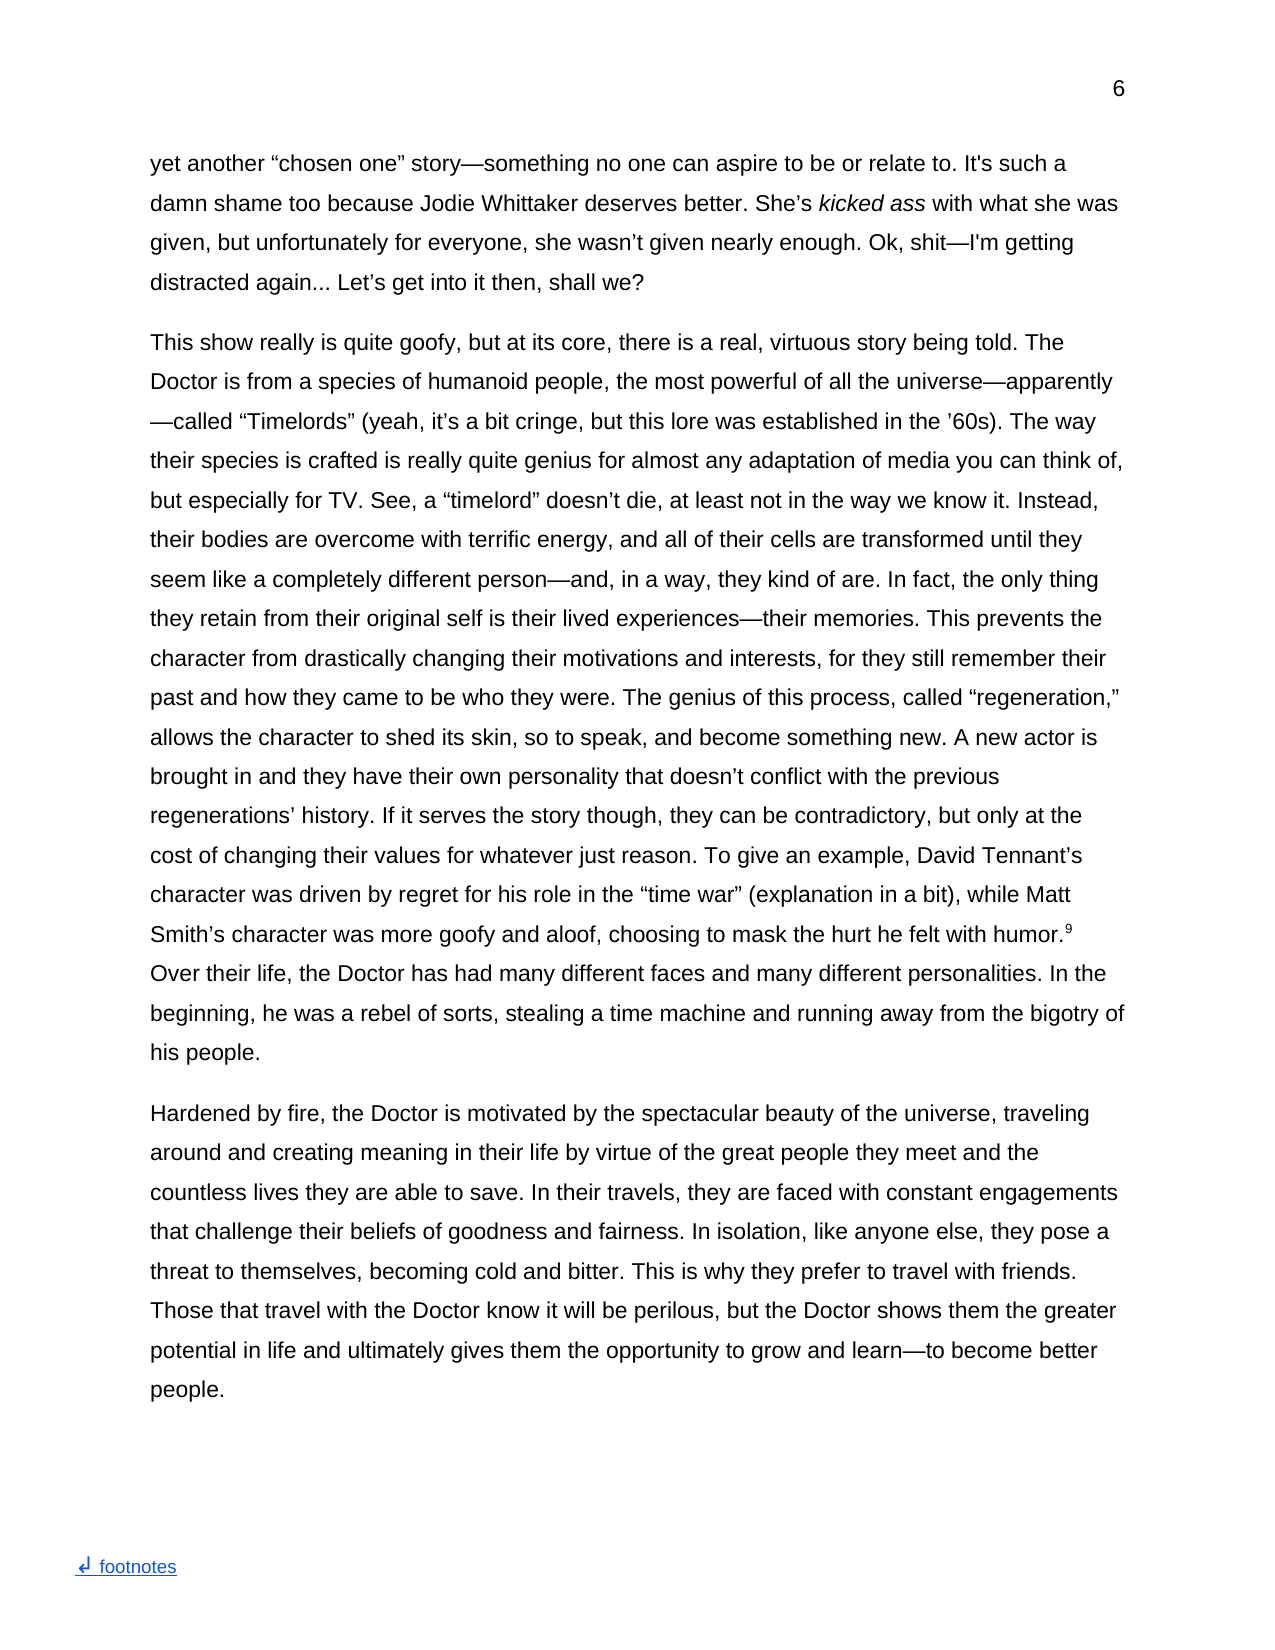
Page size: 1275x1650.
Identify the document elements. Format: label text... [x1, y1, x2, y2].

text Hardened by fire, the Doctor is motivated by the spectacular beauty of the universe, traveling around and creating meaning in their life by virtue of the great people they meet and the countless lives they are able to save. In their travels, they are faced with constant engagements that challenge their beliefs of goodness and fairness. In isolation, like anyone else, they pose a threat to themselves, becoming cold and bitter. This is why they prefer to travel with friends. Those that travel with the Doctor know it will be perilous, but the Doctor shows them the greater potential in life and ultimately gives them the opportunity to grow and learn—to become better people. [150, 1100, 1125, 1402]
text This show really is quite goofy, but at its core, there is a real, virtuous story being told. The Doctor is from a species of humanoid people, the most powerful of all the universe—apparently—called “Timelords” (yeah, it’s a bit cringe, but this lore was established in the ’60s). The way their species is crafted is really quite genius for almost any adaptation of media you can think of, but especially for TV. See, a “timelord” doesn’t die, at least not in the way we know it. Instead, their bodies are overcome with terrific energy, and all of their cells are transformed until they seem like a completely different person—and, in a way, they kind of are. In fact, the only thing they retain from their original self is their lived experiences—their memories. This prevents the character from drastically changing their motivations and interests, for they still remember their past and how they came to be who they were. The genius of this process, called “regeneration,” allows the character to shed its skin, so to speak, and become something new. A new actor is brought in and they have their own personality that doesn’t conflict with the previous regenerations’ history. If it serves the story though, they can be contradictory, but only at the cost of changing their values for whatever just reason. To give an example, David Tennant’s character was driven by regret for his role in the “time war” (explanation in a bit), while Matt Smith’s character was more goofy and aloof, choosing to mask the hurt he felt with humor.9 Over their life, the Doctor has had many different faces and many different personalities. In the beginning, he was a rebel of sorts, stealing a time machine and running away from the bigotry of his people. [150, 329, 1125, 1066]
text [150, 150, 1125, 295]
